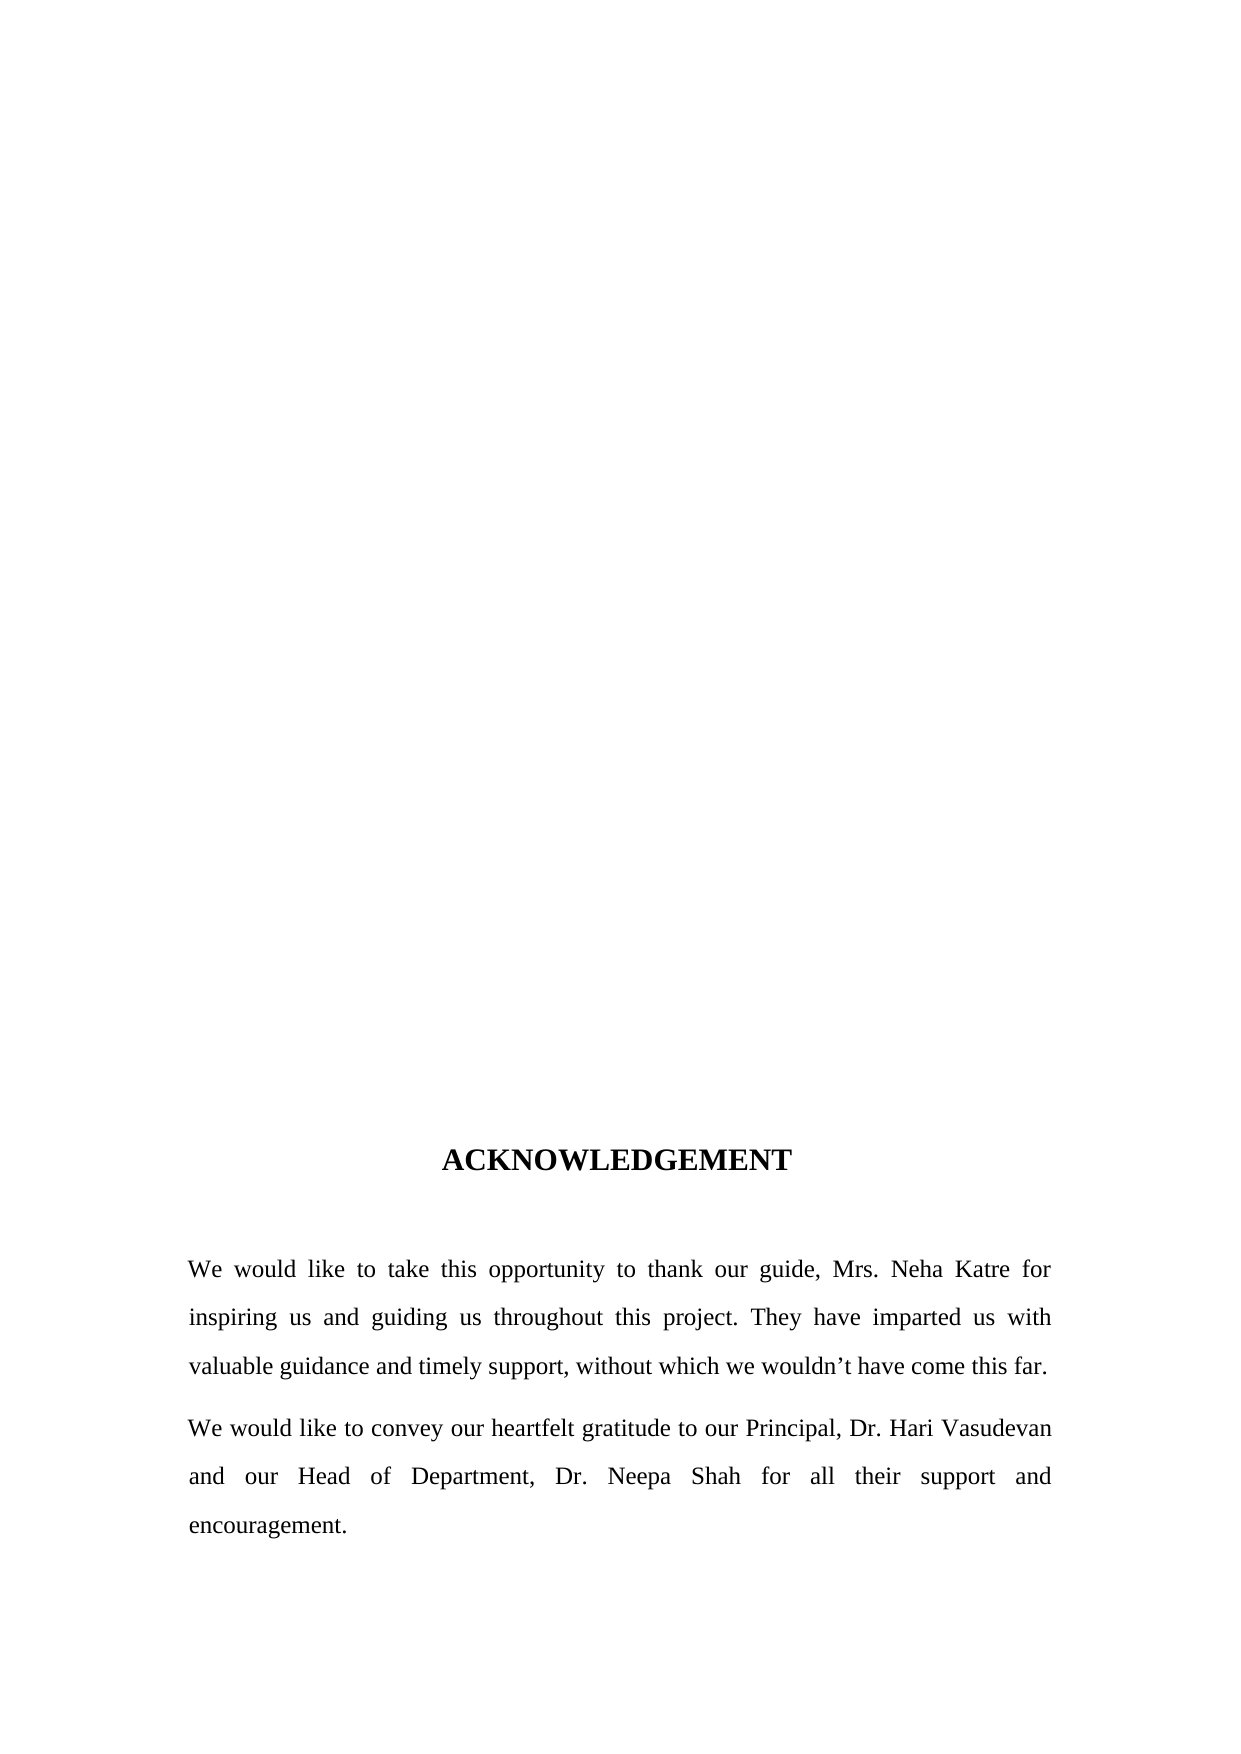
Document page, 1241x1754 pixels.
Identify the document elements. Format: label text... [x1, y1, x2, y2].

text We would like to take this opportunity to thank our guide, Mrs. Neha Katre for inspiring us and guiding us throughout this project. They have imparted us with valuable guidance and timely support, without which we wouldn’t have come this far. [187, 1252, 1053, 1381]
text We would like to convey our heartfelt gratitude to our Principal, Dr. Hari Vasudevan and our Head of Department, Dr. Neepa Shah for all their support and encouragement. [187, 1411, 1053, 1540]
text ACKNOWLEDGEMENT [187, 1127, 1046, 1192]
